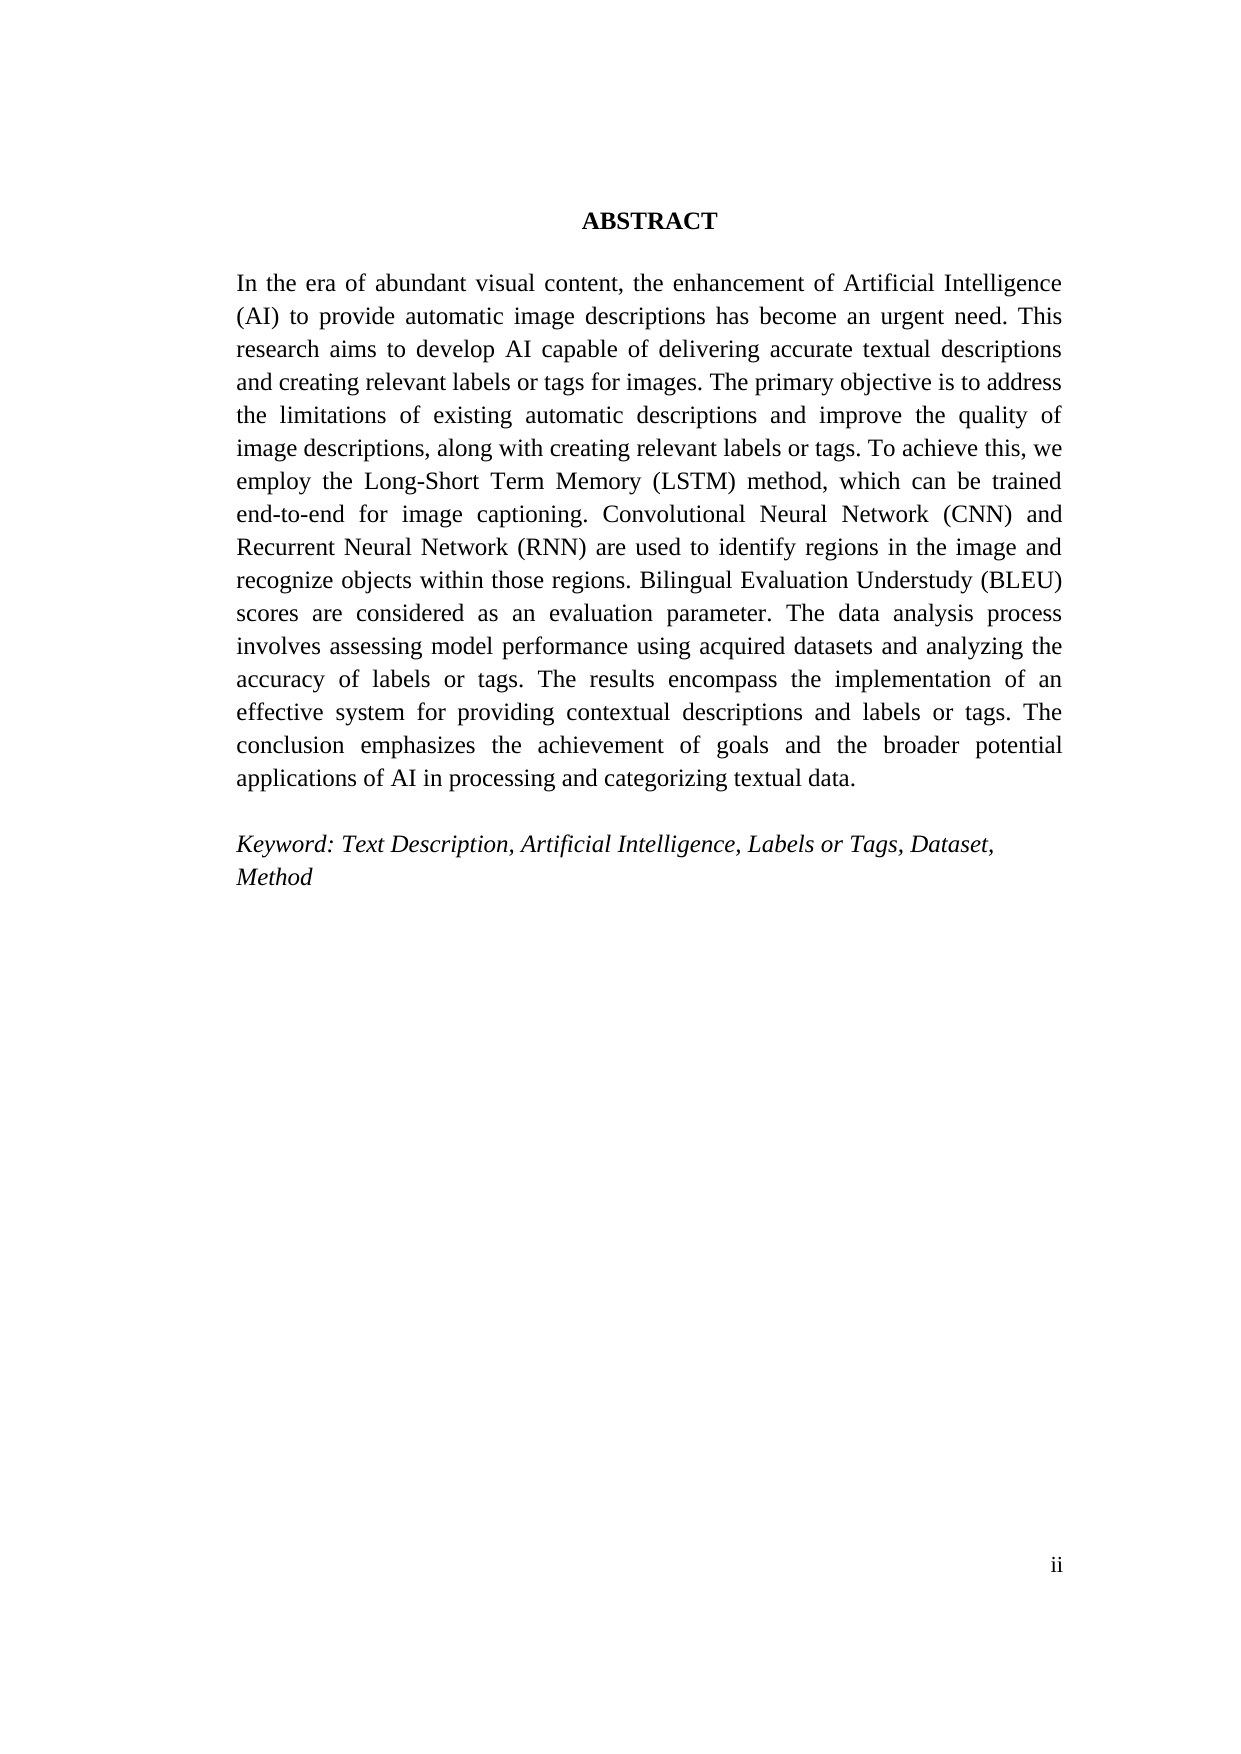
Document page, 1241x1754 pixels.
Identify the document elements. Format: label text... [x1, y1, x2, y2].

text Keyword: Text Description, Artificial Intelligence, Labels or Tags, Dataset, Method [236, 829, 1063, 891]
text ABSTRACT [236, 206, 1063, 235]
text In the era of abundant visual content, the enhancement of Artificial Intelligence (AI) to provide automatic image descriptions has become an urgent need. This research aims to develop AI capable of delivering accurate textual descriptions and creating relevant labels or tags for images. The primary objective is to address the limitations of existing automatic descriptions and improve the quality of image descriptions, along with creating relevant labels or tags. To achieve this, we employ the Long-Short Term Memory (LSTM) method, which can be trained end-to-end for image captioning. Convolutional Neural Network (CNN) and Recurrent Neural Network (RNN) are used to identify regions in the image and recognize objects within those regions. Bilingual Evaluation Understudy (BLEU) scores are considered as an evaluation parameter. The data analysis process involves assessing model performance using acquired datasets and analyzing the accuracy of labels or tags. The results encompass the implementation of an effective system for providing contextual descriptions and labels or tags. The conclusion emphasizes the achievement of goals and the broader potential applications of AI in processing and categorizing textual data. [236, 268, 1063, 792]
